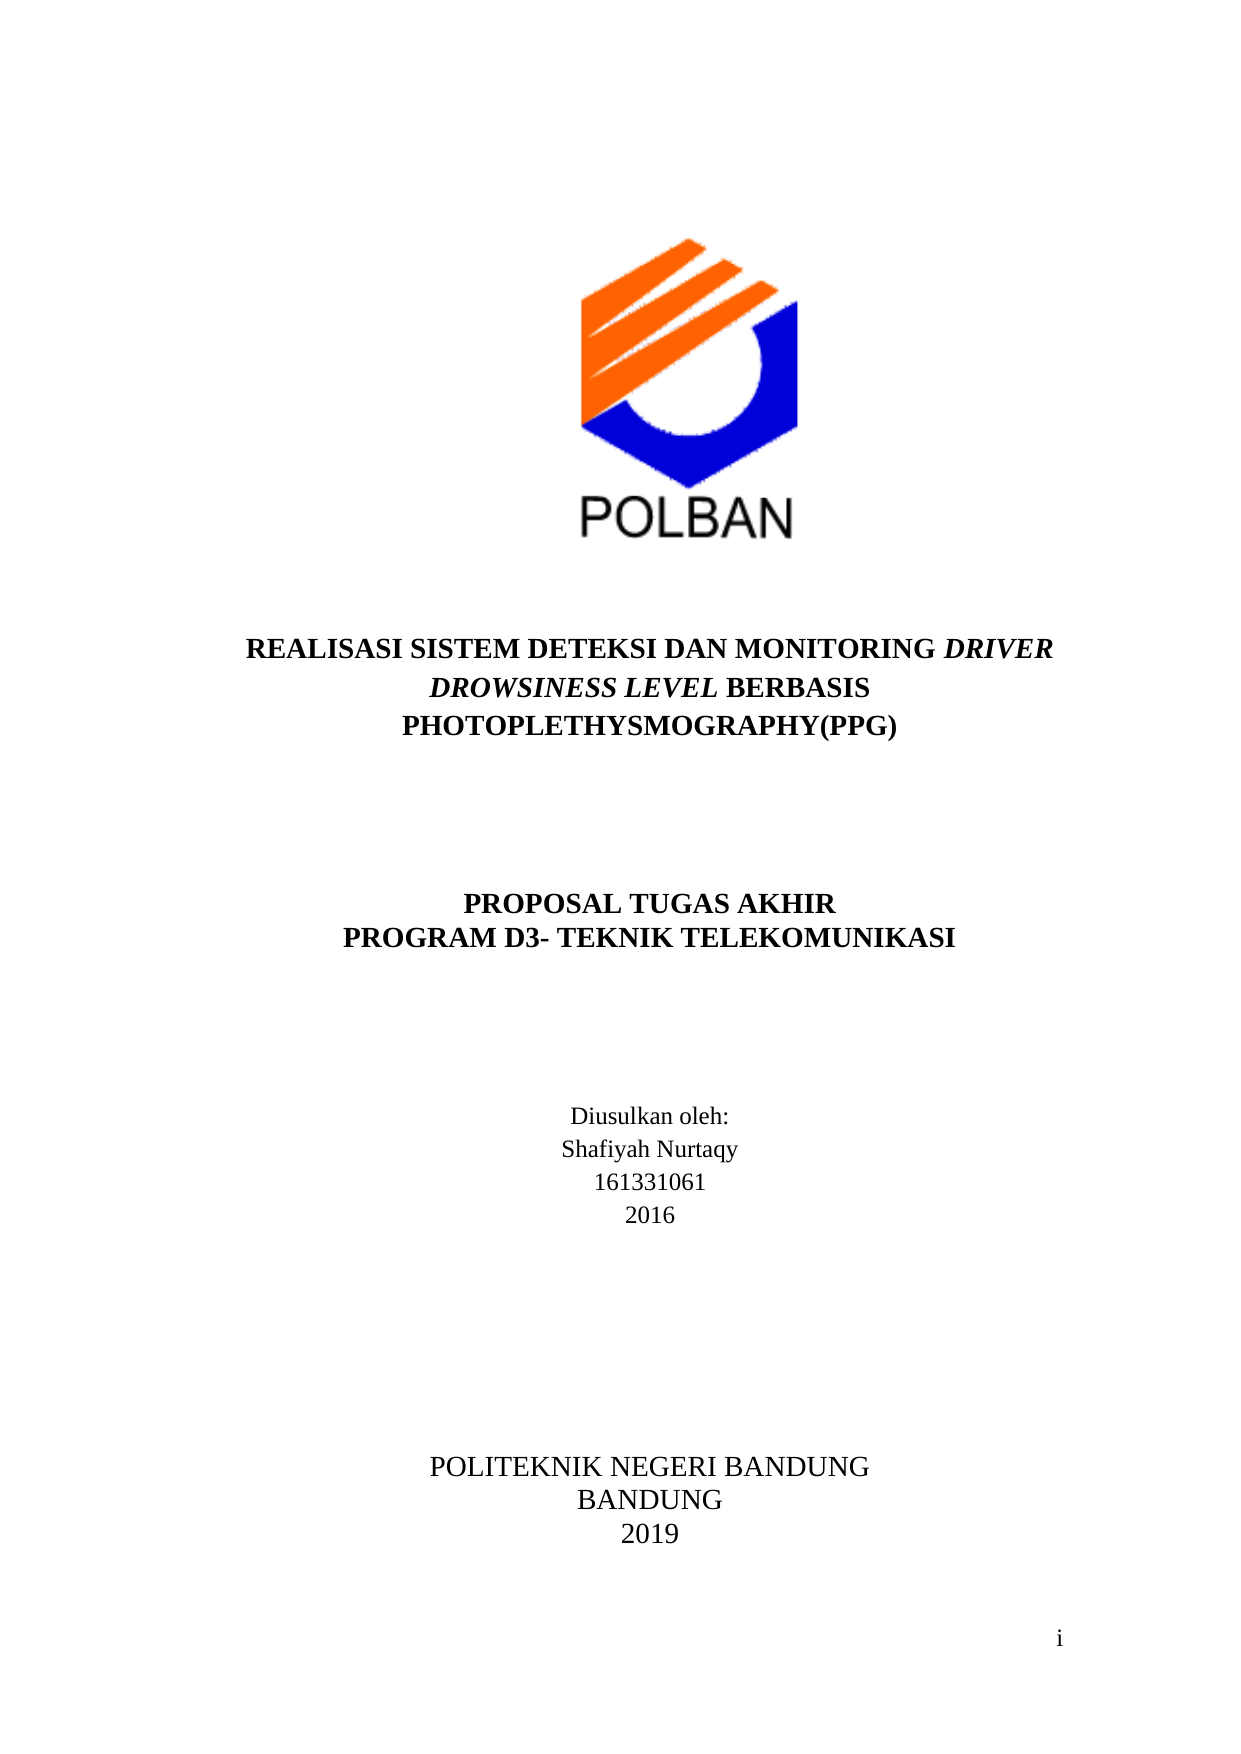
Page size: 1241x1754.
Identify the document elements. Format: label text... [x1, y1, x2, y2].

text 161331061 [236, 1167, 1063, 1196]
text PROPOSAL TUGAS AKHIR [236, 886, 1063, 920]
text BANDUNG [236, 1482, 1063, 1516]
text Diusulkan oleh: [236, 1101, 1063, 1130]
text POLITEKNIK NEGERI BANDUNG [236, 1449, 1063, 1482]
text 2016 [236, 1201, 1063, 1229]
text REALISASI SISTEM DETEKSI DAN MONITORING DRIVER DROWSINESS LEVEL BERBASIS PHOTOPLETHYSMOGRAPHY(PPG) [236, 631, 1063, 742]
picture [555, 231, 819, 547]
text Shafiyah Nurtaqy [236, 1134, 1063, 1163]
text 2019 [236, 1516, 1063, 1549]
text PROGRAM D3- TEKNIK TELEKOMUNIKASI [236, 920, 1063, 953]
